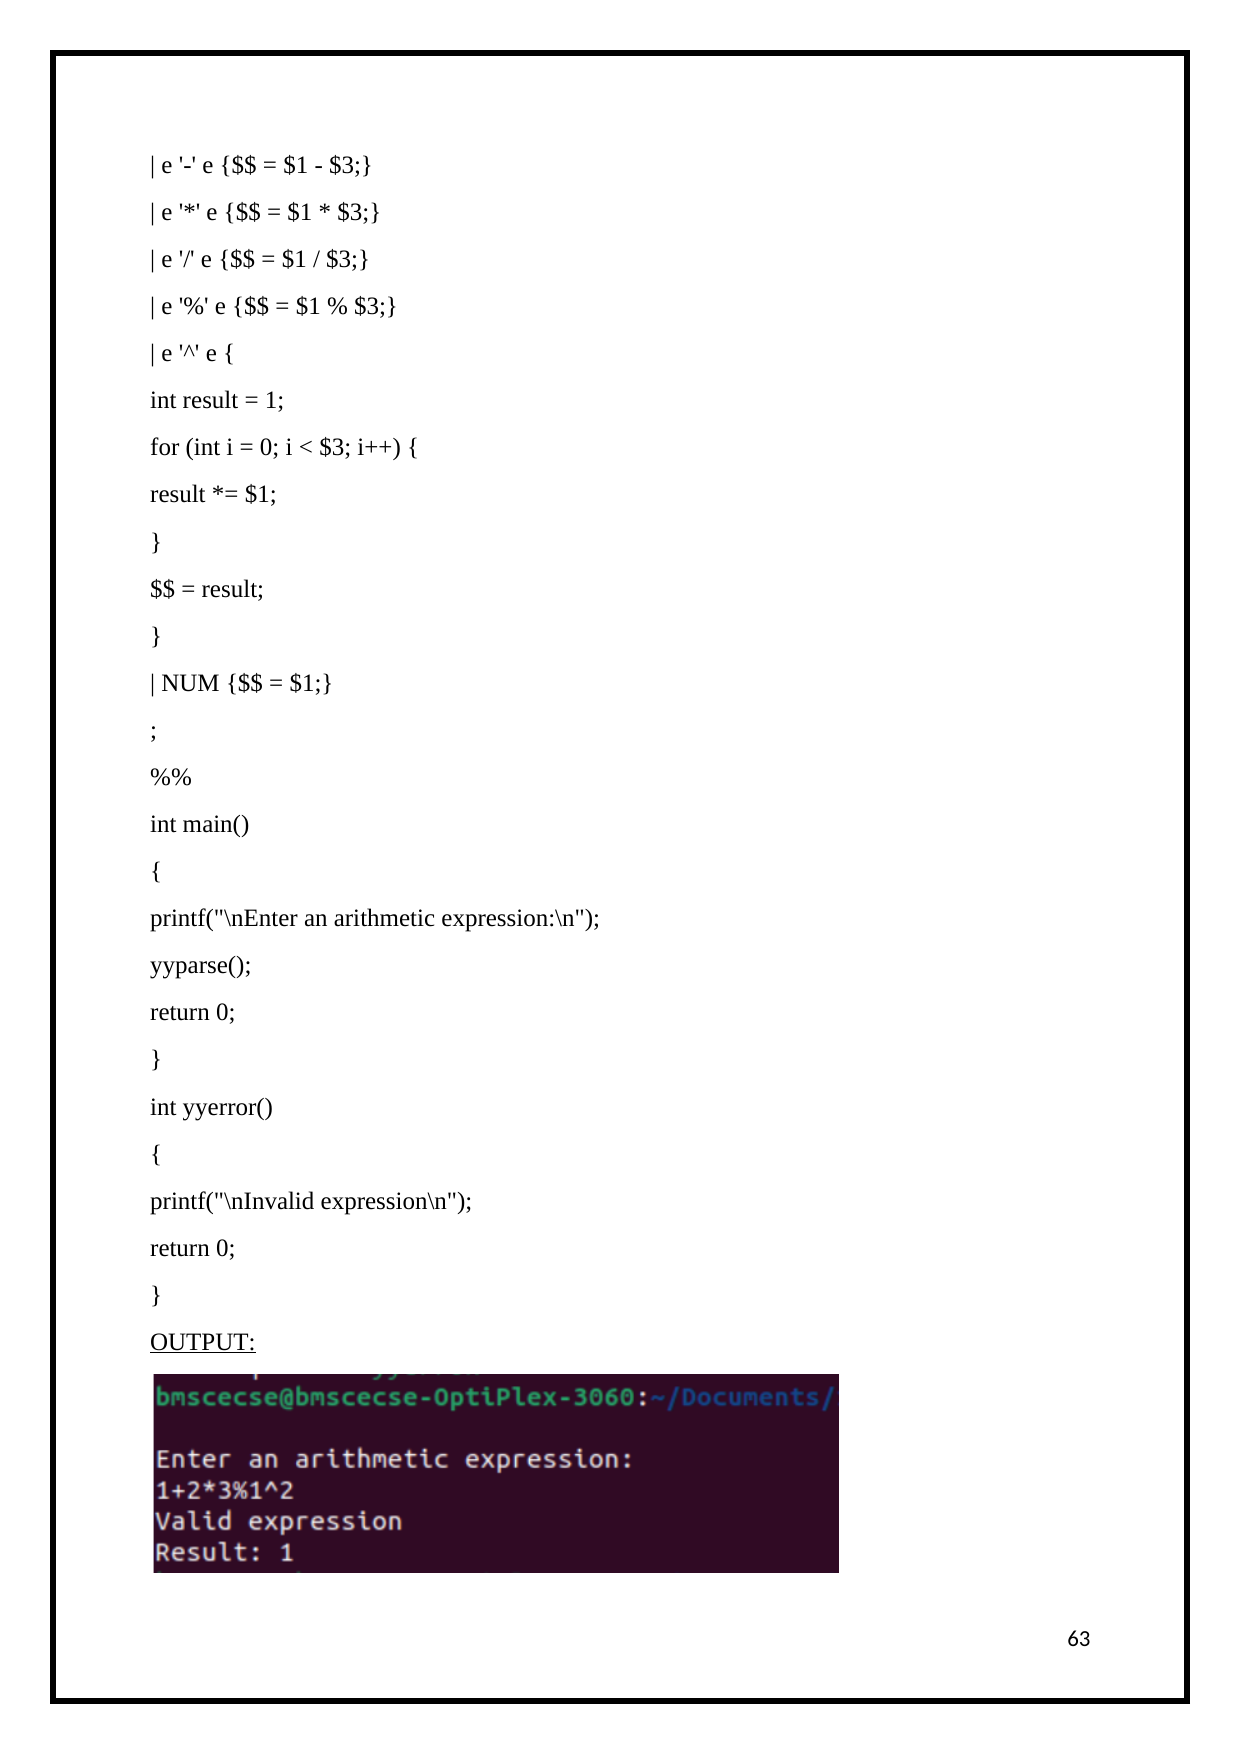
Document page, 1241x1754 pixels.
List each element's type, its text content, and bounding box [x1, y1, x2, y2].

text | e '*' e {$$ = $1 * $3;} [150, 197, 1090, 226]
text | e '^' e { [150, 338, 1090, 367]
text yyparse(); [150, 950, 1090, 979]
text return 0; [150, 1233, 1090, 1262]
text int main() [150, 809, 1090, 838]
text { [150, 856, 1090, 885]
text result *= $1; [150, 479, 1090, 508]
text return 0; [150, 997, 1090, 1026]
text int yyerror() [150, 1092, 1090, 1120]
text printf("\nInvalid expression\n"); [150, 1186, 1090, 1214]
text } [150, 621, 1090, 649]
text %% [150, 762, 1090, 791]
picture [150, 1374, 839, 1573]
text | NUM {$$ = $1;} [150, 668, 1090, 697]
text { [150, 1139, 1090, 1167]
text OUTPUT: [150, 1327, 1090, 1356]
text int result = 1; [150, 385, 1090, 414]
text } [150, 1044, 1090, 1073]
text | e '%' e {$$ = $1 % $3;} [150, 291, 1090, 320]
text $$ = result; [150, 574, 1090, 602]
text } [150, 1280, 1090, 1309]
text printf("\nEnter an arithmetic expression:\n"); [150, 903, 1090, 932]
text for (int i = 0; i < $3; i++) { [150, 432, 1090, 461]
text | e '/' e {$$ = $1 / $3;} [150, 244, 1090, 273]
text | e '-' e {$$ = $1 - $3;} [150, 150, 1090, 179]
text ; [150, 715, 1090, 744]
text } [150, 527, 1090, 555]
